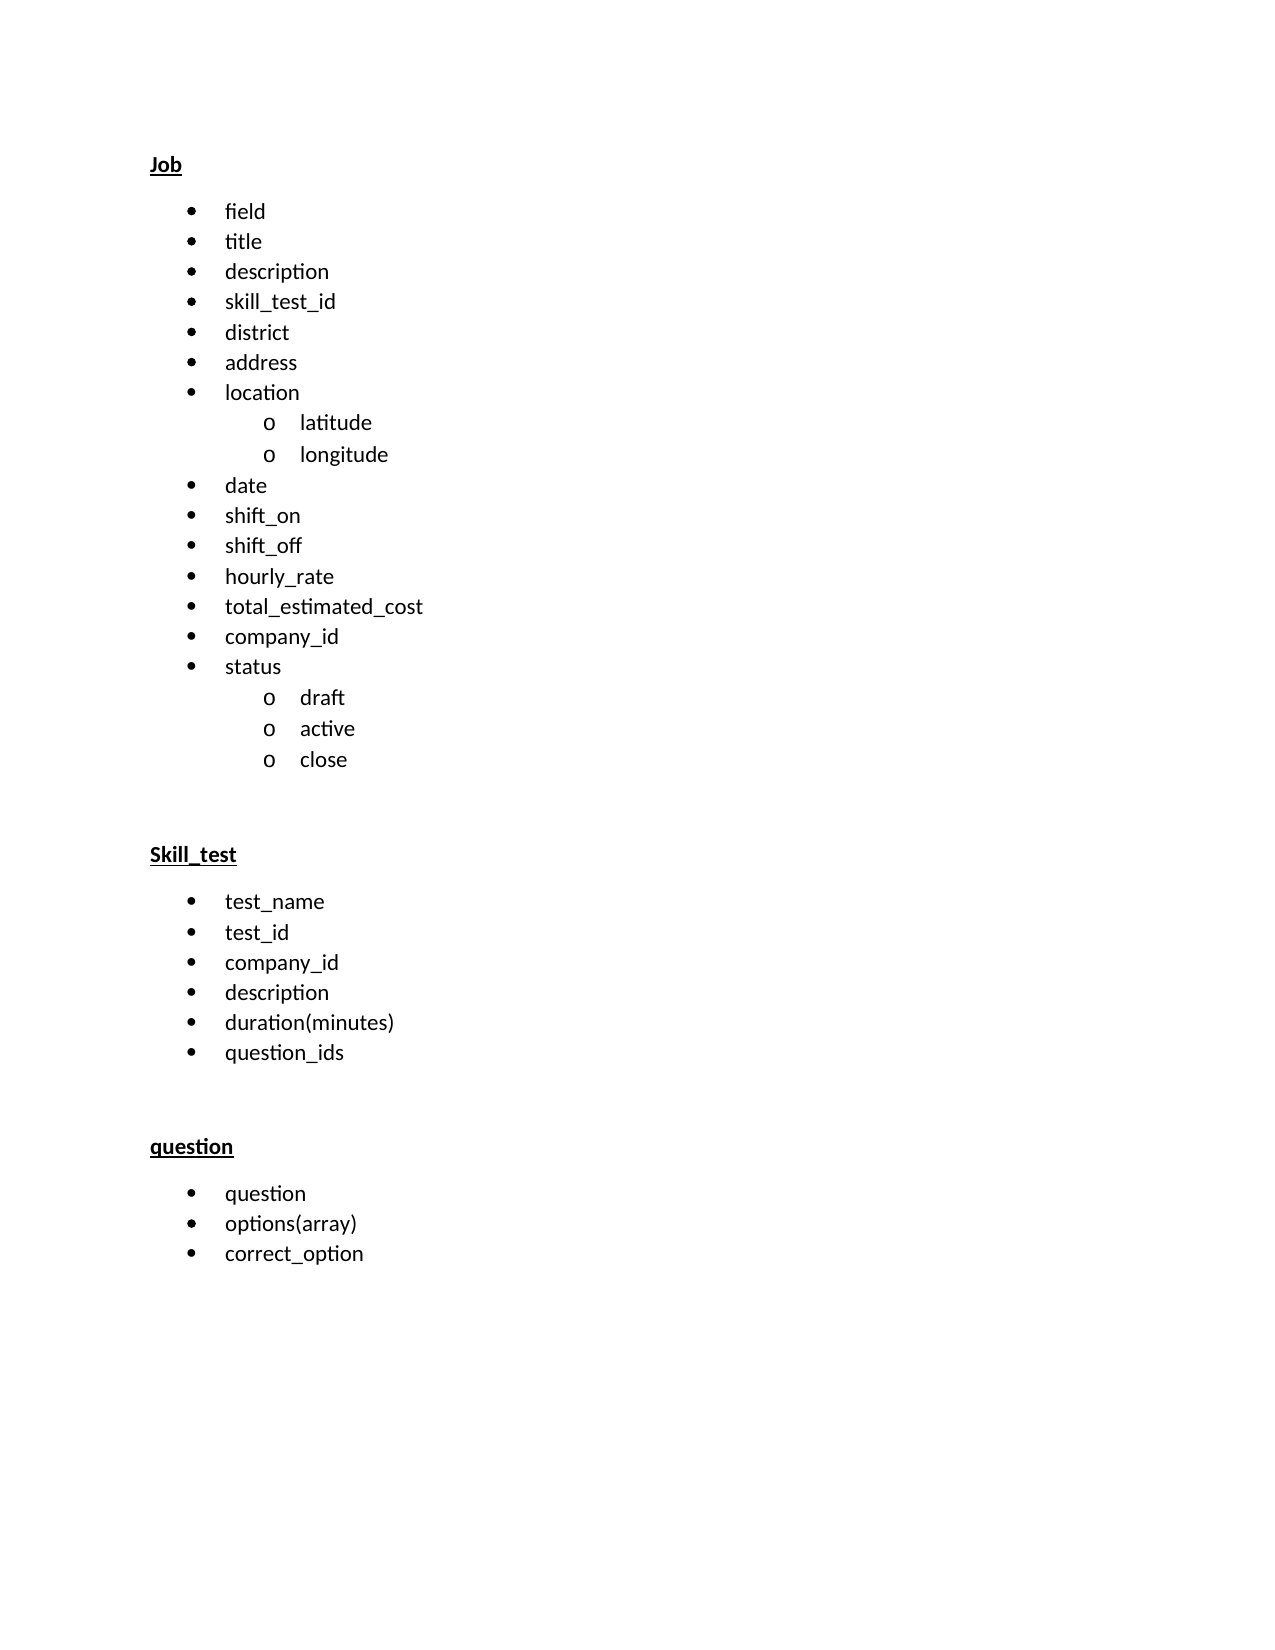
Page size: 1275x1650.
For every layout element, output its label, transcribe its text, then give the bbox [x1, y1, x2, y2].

list field [187, 197, 1125, 225]
list active [262, 714, 1125, 743]
text Job [150, 150, 1125, 178]
list draft [262, 683, 1125, 712]
list company_id [187, 622, 1125, 650]
list address [187, 348, 1125, 376]
list description [187, 978, 1125, 1006]
text question [150, 1132, 1125, 1160]
list duration(minutes) [187, 1008, 1125, 1036]
list hourly_rate [187, 562, 1125, 590]
list date [187, 471, 1125, 499]
list shift_off [187, 532, 1125, 560]
list options(array) [187, 1209, 1125, 1237]
list correct_option [187, 1239, 1125, 1268]
list question_ids [187, 1038, 1125, 1067]
list company_id [187, 948, 1125, 976]
list question [187, 1179, 1125, 1207]
list status [187, 652, 1125, 681]
list test_id [187, 918, 1125, 946]
list shift_on [187, 501, 1125, 529]
list district [187, 318, 1125, 346]
list longitude [262, 440, 1125, 469]
list skill_test_id [187, 287, 1125, 316]
list latitude [262, 408, 1125, 437]
list total_estimated_cost [187, 592, 1125, 620]
text Skill_test [150, 841, 1125, 869]
list title [187, 227, 1125, 255]
list close [262, 746, 1125, 775]
list location [187, 378, 1125, 406]
list test_name [187, 887, 1125, 916]
list description [187, 257, 1125, 285]
